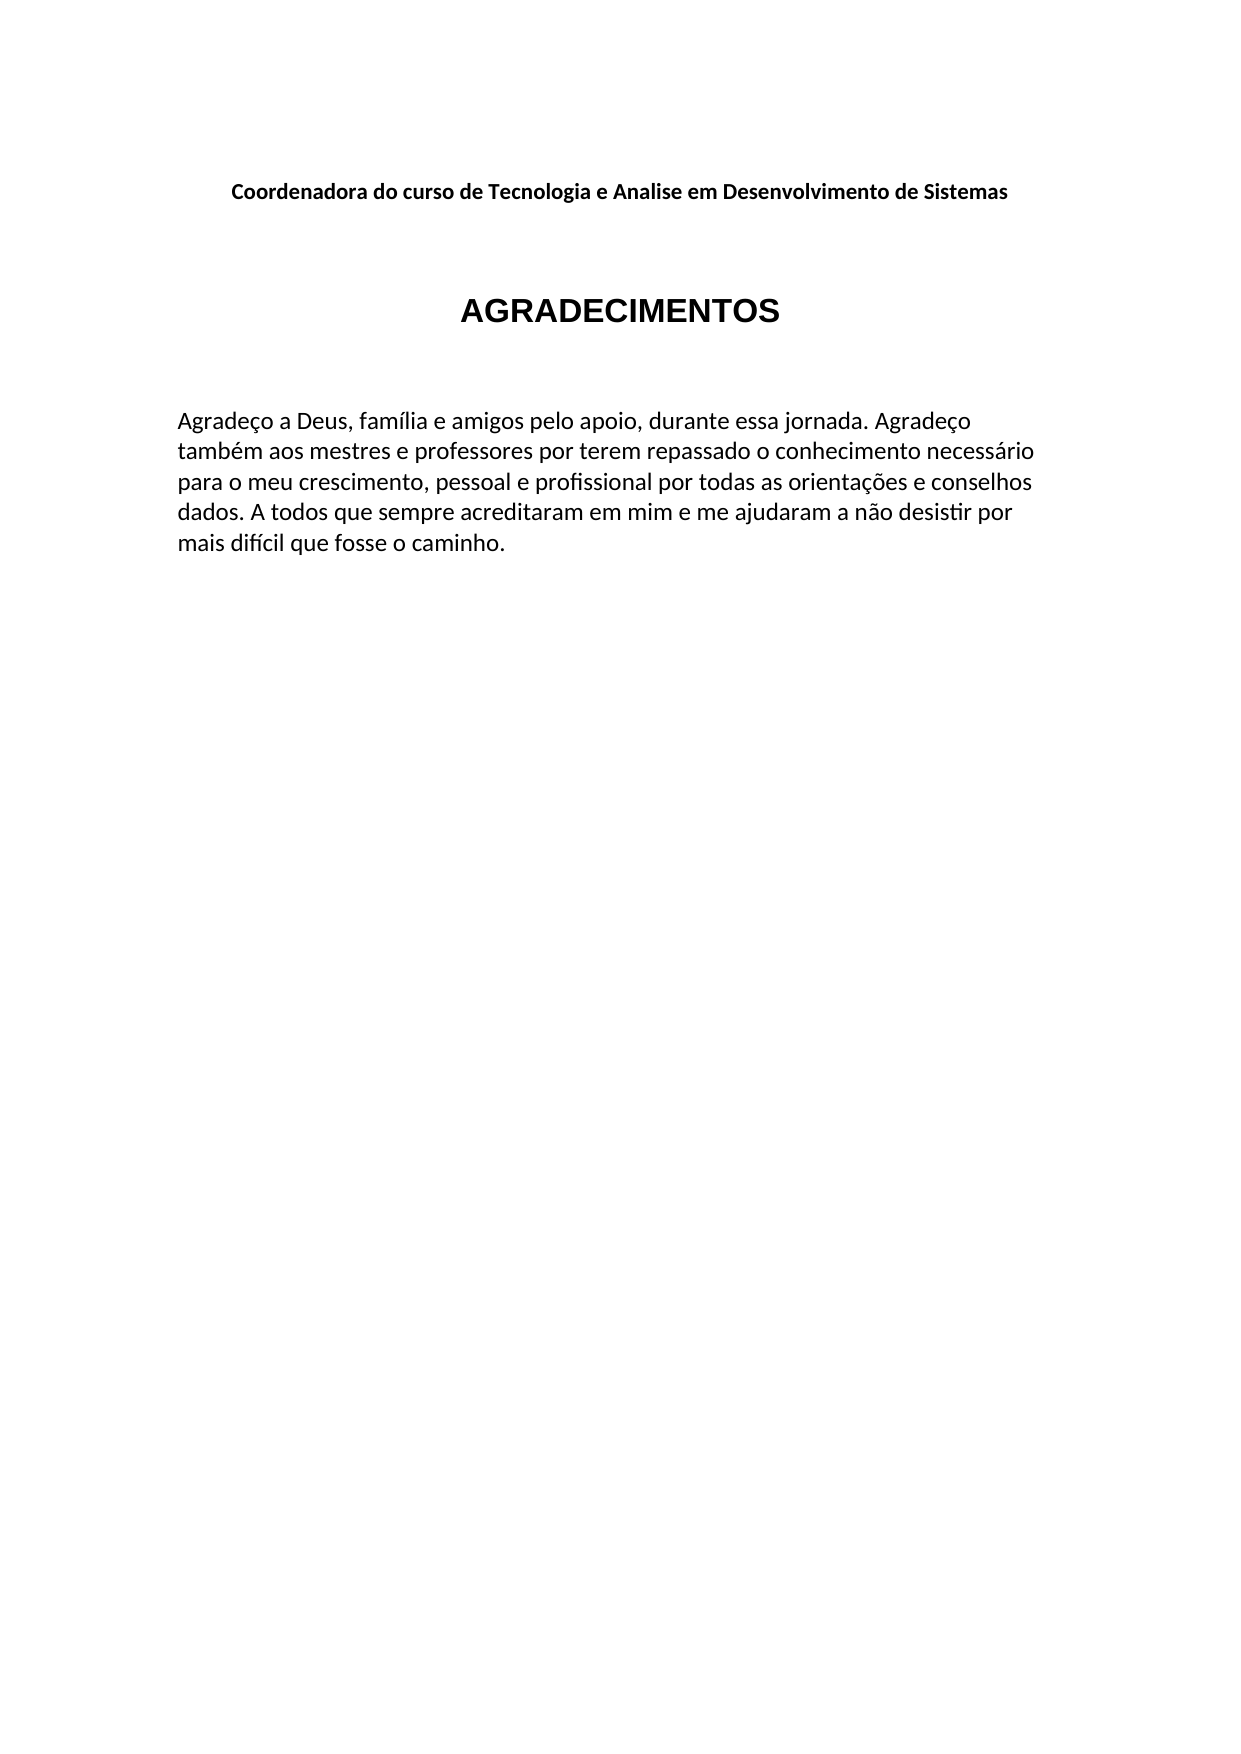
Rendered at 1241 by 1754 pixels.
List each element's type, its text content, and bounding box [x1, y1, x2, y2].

text Agradeço a Deus, família e amigos pelo apoio, durante essa jornada. Agradeço também aos mestres e professores por terem repassado o conhecimento necessário para o meu crescimento, pessoal e profissional por todas as orientações e conselhos dados. A todos que sempre acreditaram em mim e me ajudaram a não desistir por mais difícil que fosse o caminho. [177, 405, 1063, 557]
text Coordenadora do curso de Tecnologia e Analise em Desenvolvimento de Sistemas [177, 177, 1063, 205]
text Agradecimentos [177, 291, 1063, 330]
